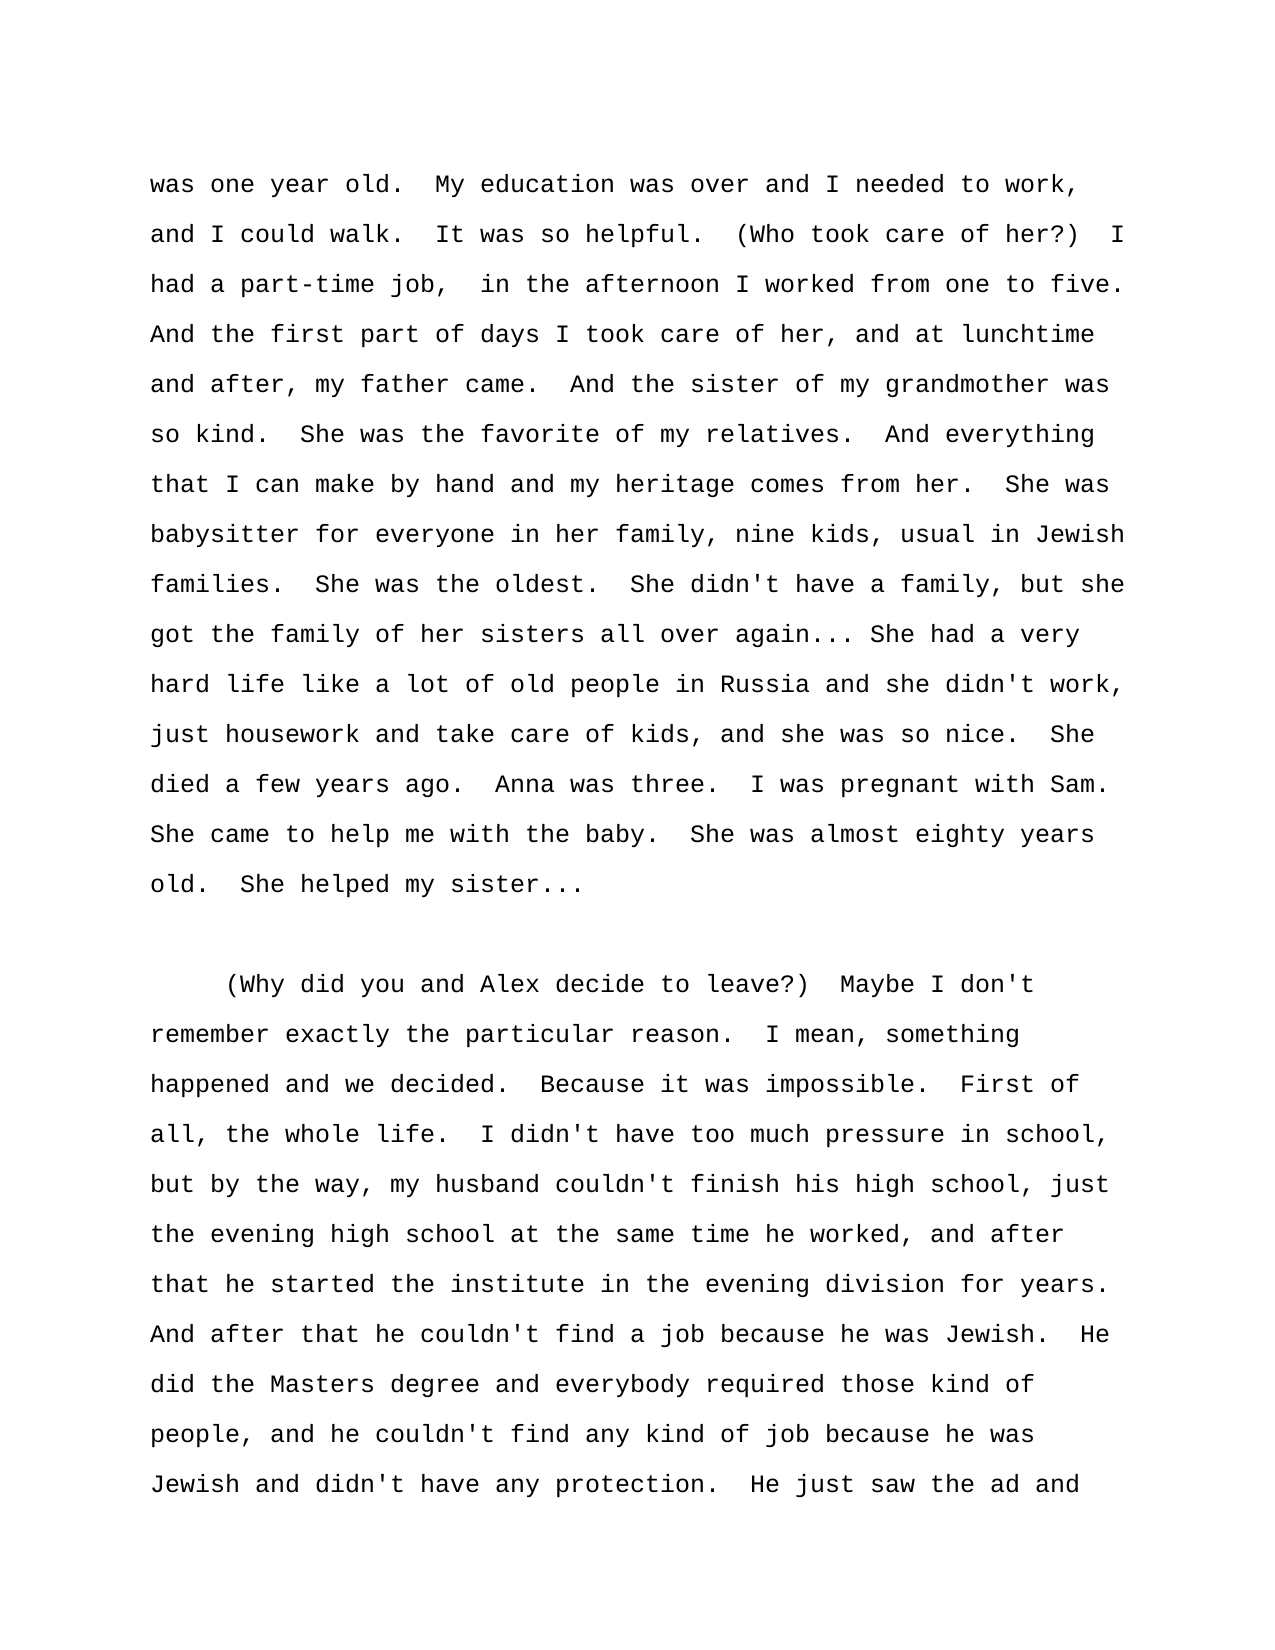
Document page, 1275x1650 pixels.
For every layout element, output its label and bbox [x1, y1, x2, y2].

text [150, 950, 1125, 1500]
text [150, 150, 1125, 900]
